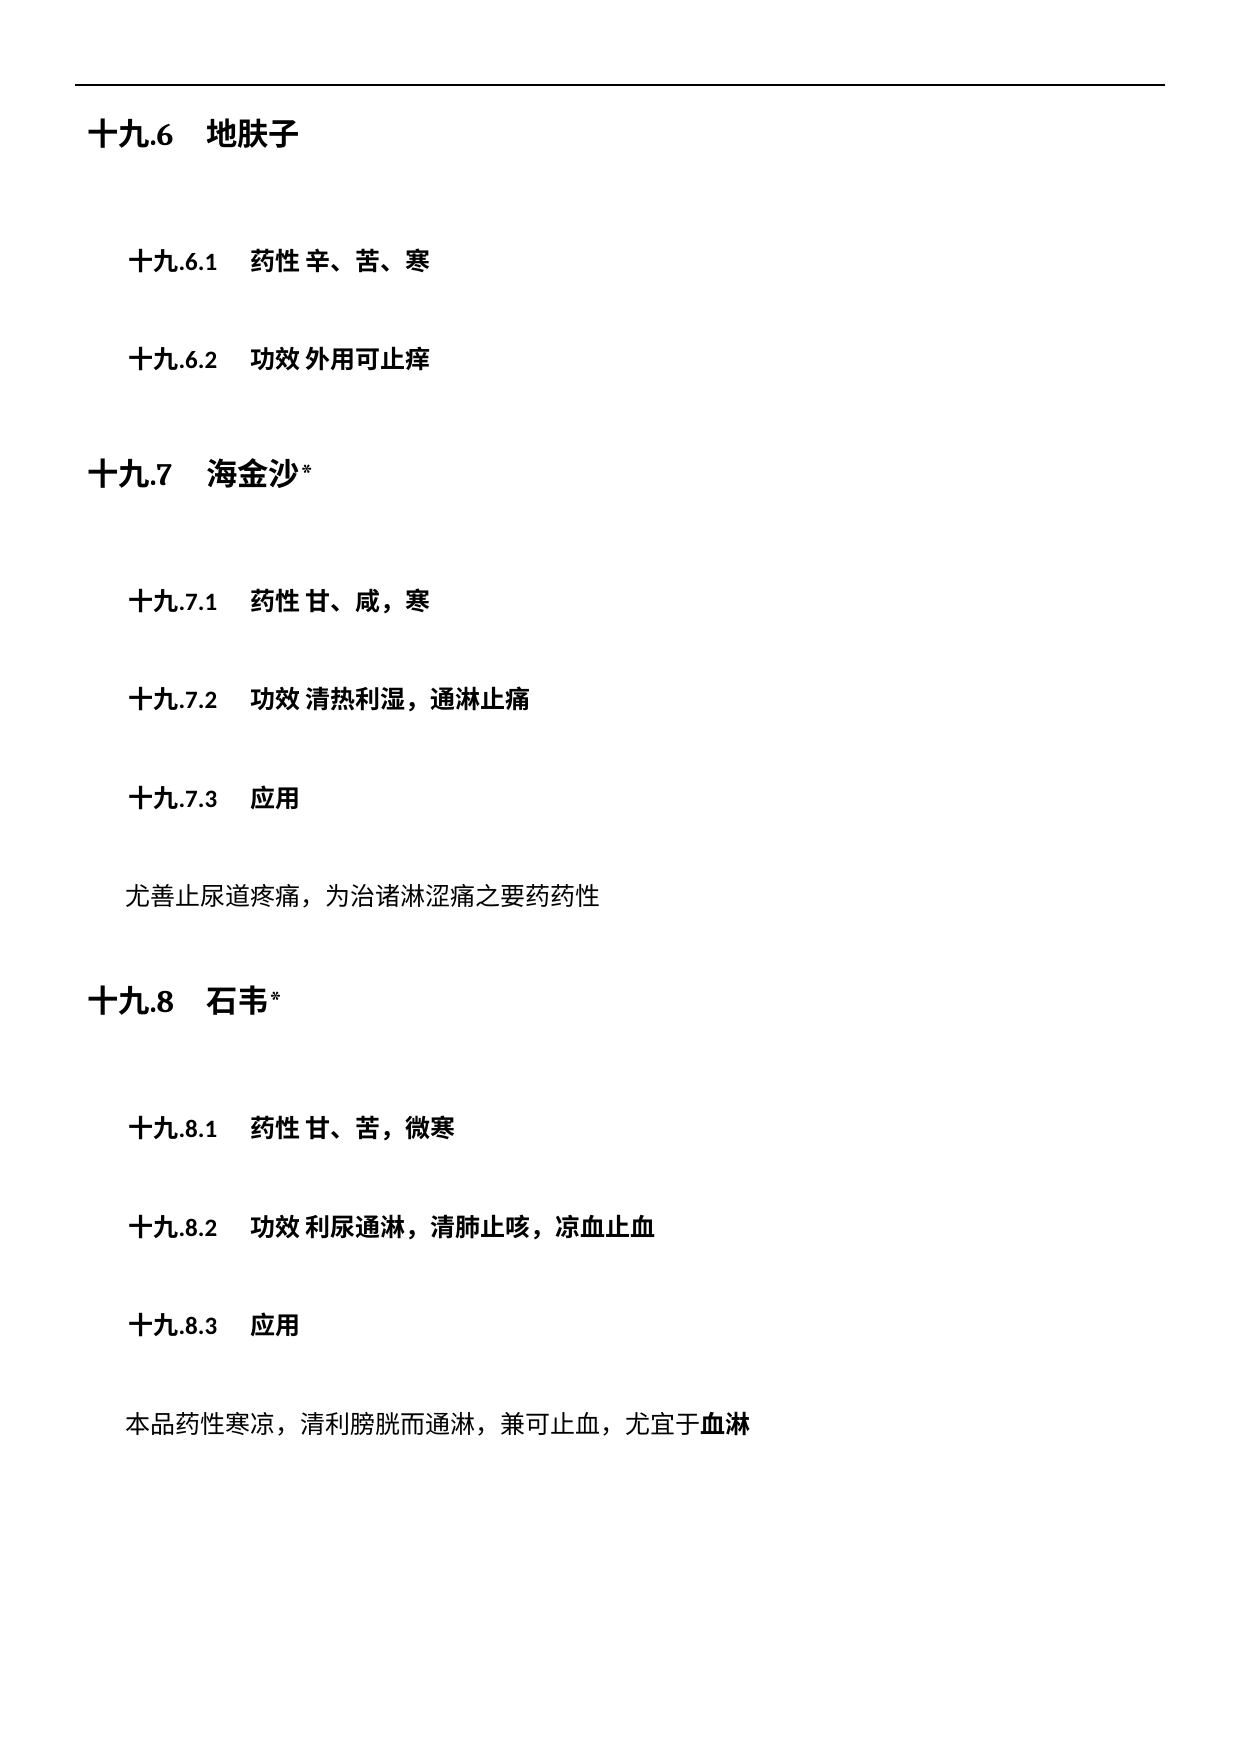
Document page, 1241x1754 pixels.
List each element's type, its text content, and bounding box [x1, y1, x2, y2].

subtitle 地肤子 [87, 98, 1165, 166]
subtitle 应用 [99, 762, 1165, 830]
subtitle 药性 甘、咸，寒 [99, 565, 1165, 633]
subtitle 功效 外用可止痒 [99, 324, 1165, 392]
subtitle 应用 [99, 1290, 1165, 1358]
subtitle 药性 甘、苦，微寒 [99, 1093, 1165, 1161]
subtitle 功效 利尿通淋，清肺止咳，凉血止血 [99, 1191, 1165, 1259]
subtitle 海金沙* [87, 437, 1165, 505]
subtitle 药性 辛、苦、寒 [99, 226, 1165, 293]
text 本品药性寒凉，清利膀胱而通淋，兼可止血，尤宜于血淋 [75, 1388, 1165, 1456]
text 尤善止尿道疼痛，为治诸淋涩痛之要药药性 [75, 861, 1165, 929]
subtitle 功效 清热利湿，通淋止痛 [99, 664, 1165, 732]
subtitle 石韦* [87, 965, 1165, 1033]
